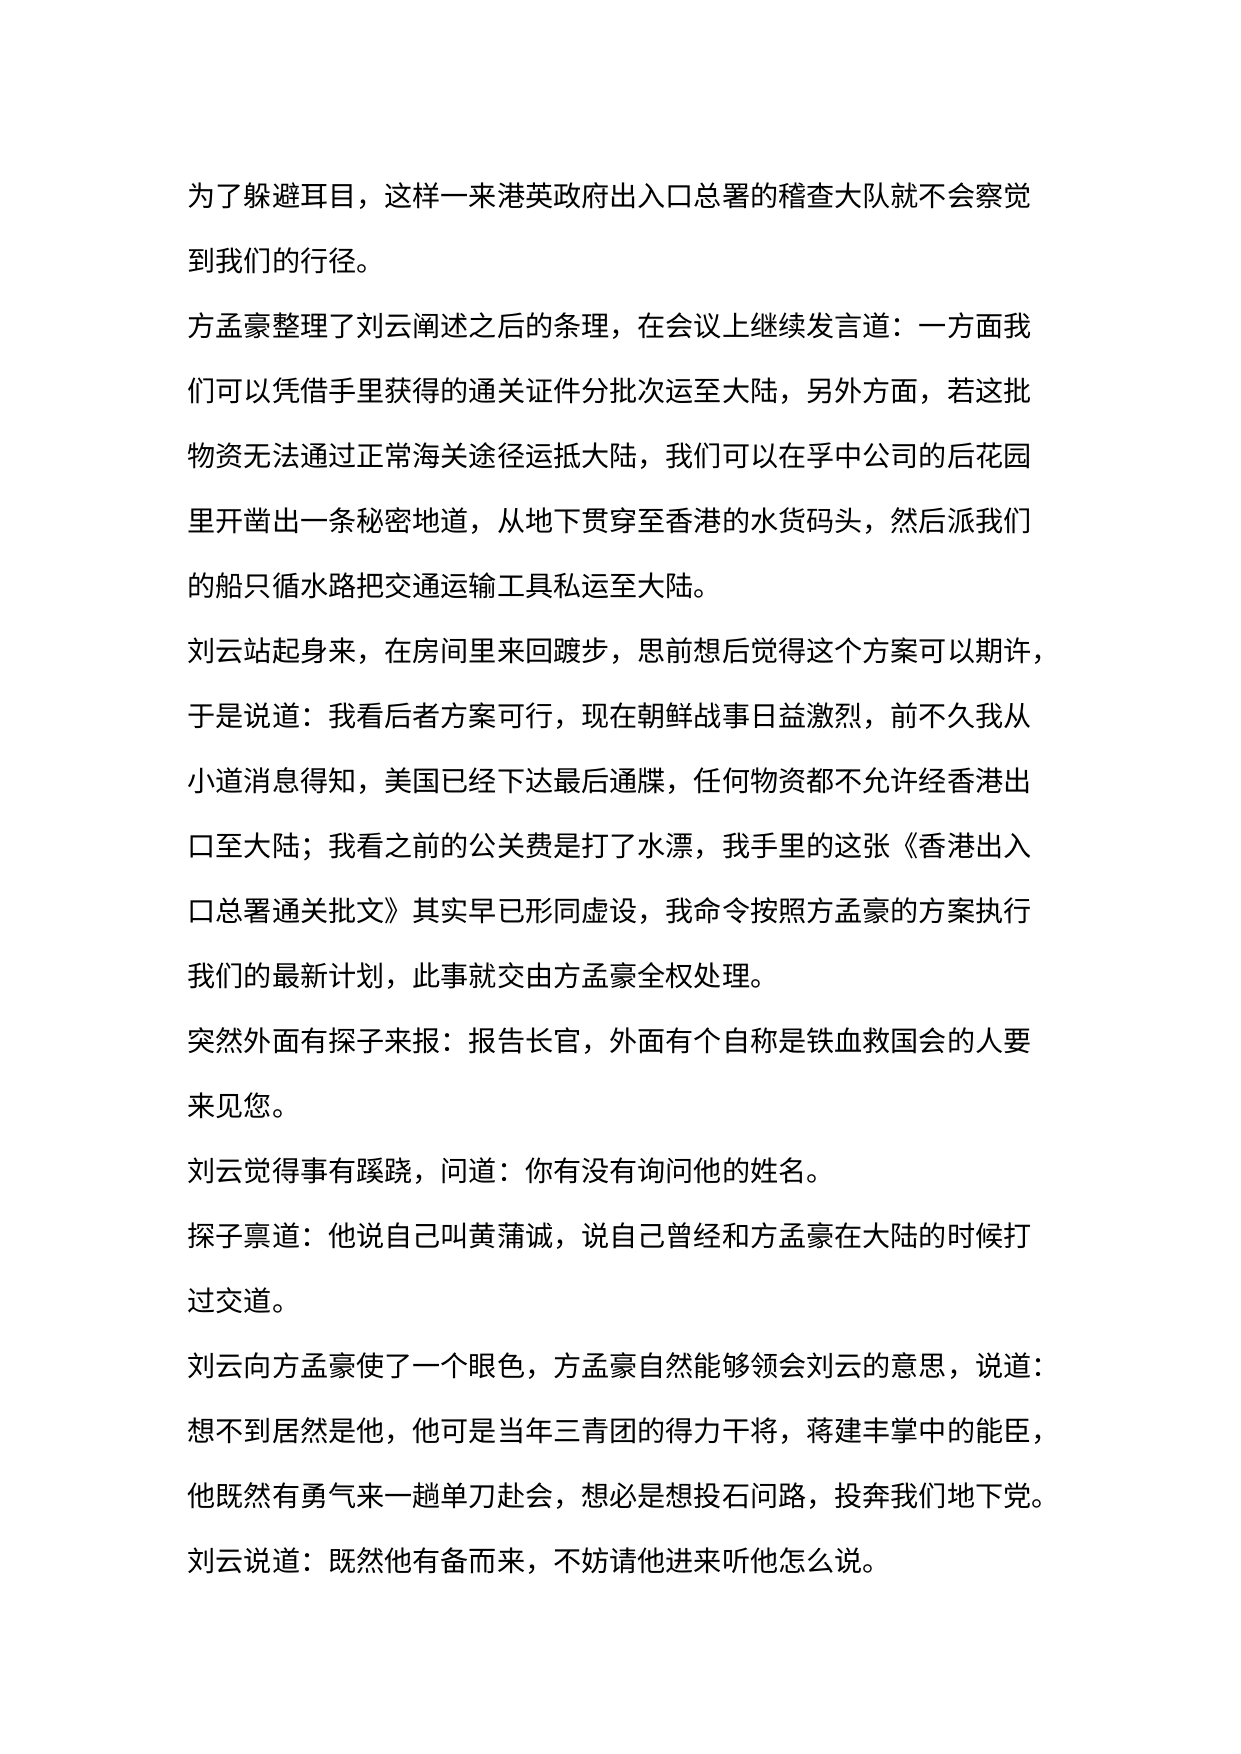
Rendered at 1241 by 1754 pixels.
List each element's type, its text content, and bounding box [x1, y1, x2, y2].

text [187, 162, 1053, 292]
text 刘云向方孟豪使了一个眼色，方孟豪自然能够领会刘云的意思，说道：想不到居然是他，他可是当年三青团的得力干将，蒋建丰掌中的能臣，他既然有勇气来一趟单刀赴会，想必是想投石问路，投奔我们地下党。 [187, 1332, 1053, 1527]
text 刘云站起身来，在房间里来回踱步，思前想后觉得这个方案可以期许，于是说道：我看后者方案可行，现在朝鲜战事日益激烈，前不久我从小道消息得知，美国已经下达最后通牒，任何物资都不允许经香港出口至大陆；我看之前的公关费是打了水漂，我手里的这张《香港出入口总署通关批文》其实早已形同虚设，我命令按照方孟豪的方案执行我们的最新计划，此事就交由方孟豪全权处理。 [187, 617, 1053, 1007]
text 探子禀道：他说自己叫黄蒲诚，说自己曾经和方孟豪在大陆的时候打过交道。 [187, 1202, 1053, 1332]
text 突然外面有探子来报：报告长官，外面有个自称是铁血救国会的人要来见您。 [187, 1007, 1053, 1137]
text 刘云说道：既然他有备而来，不妨请他进来听他怎么说。 [187, 1527, 1053, 1592]
text 方孟豪整理了刘云阐述之后的条理，在会议上继续发言道：一方面我们可以凭借手里获得的通关证件分批次运至大陆，另外方面，若这批物资无法通过正常海关途径运抵大陆，我们可以在孚中公司的后花园里开凿出一条秘密地道，从地下贯穿至香港的水货码头，然后派我们的船只循水路把交通运输工具私运至大陆。 [187, 292, 1053, 617]
text 刘云觉得事有蹊跷，问道：你有没有询问他的姓名。 [187, 1137, 1053, 1202]
